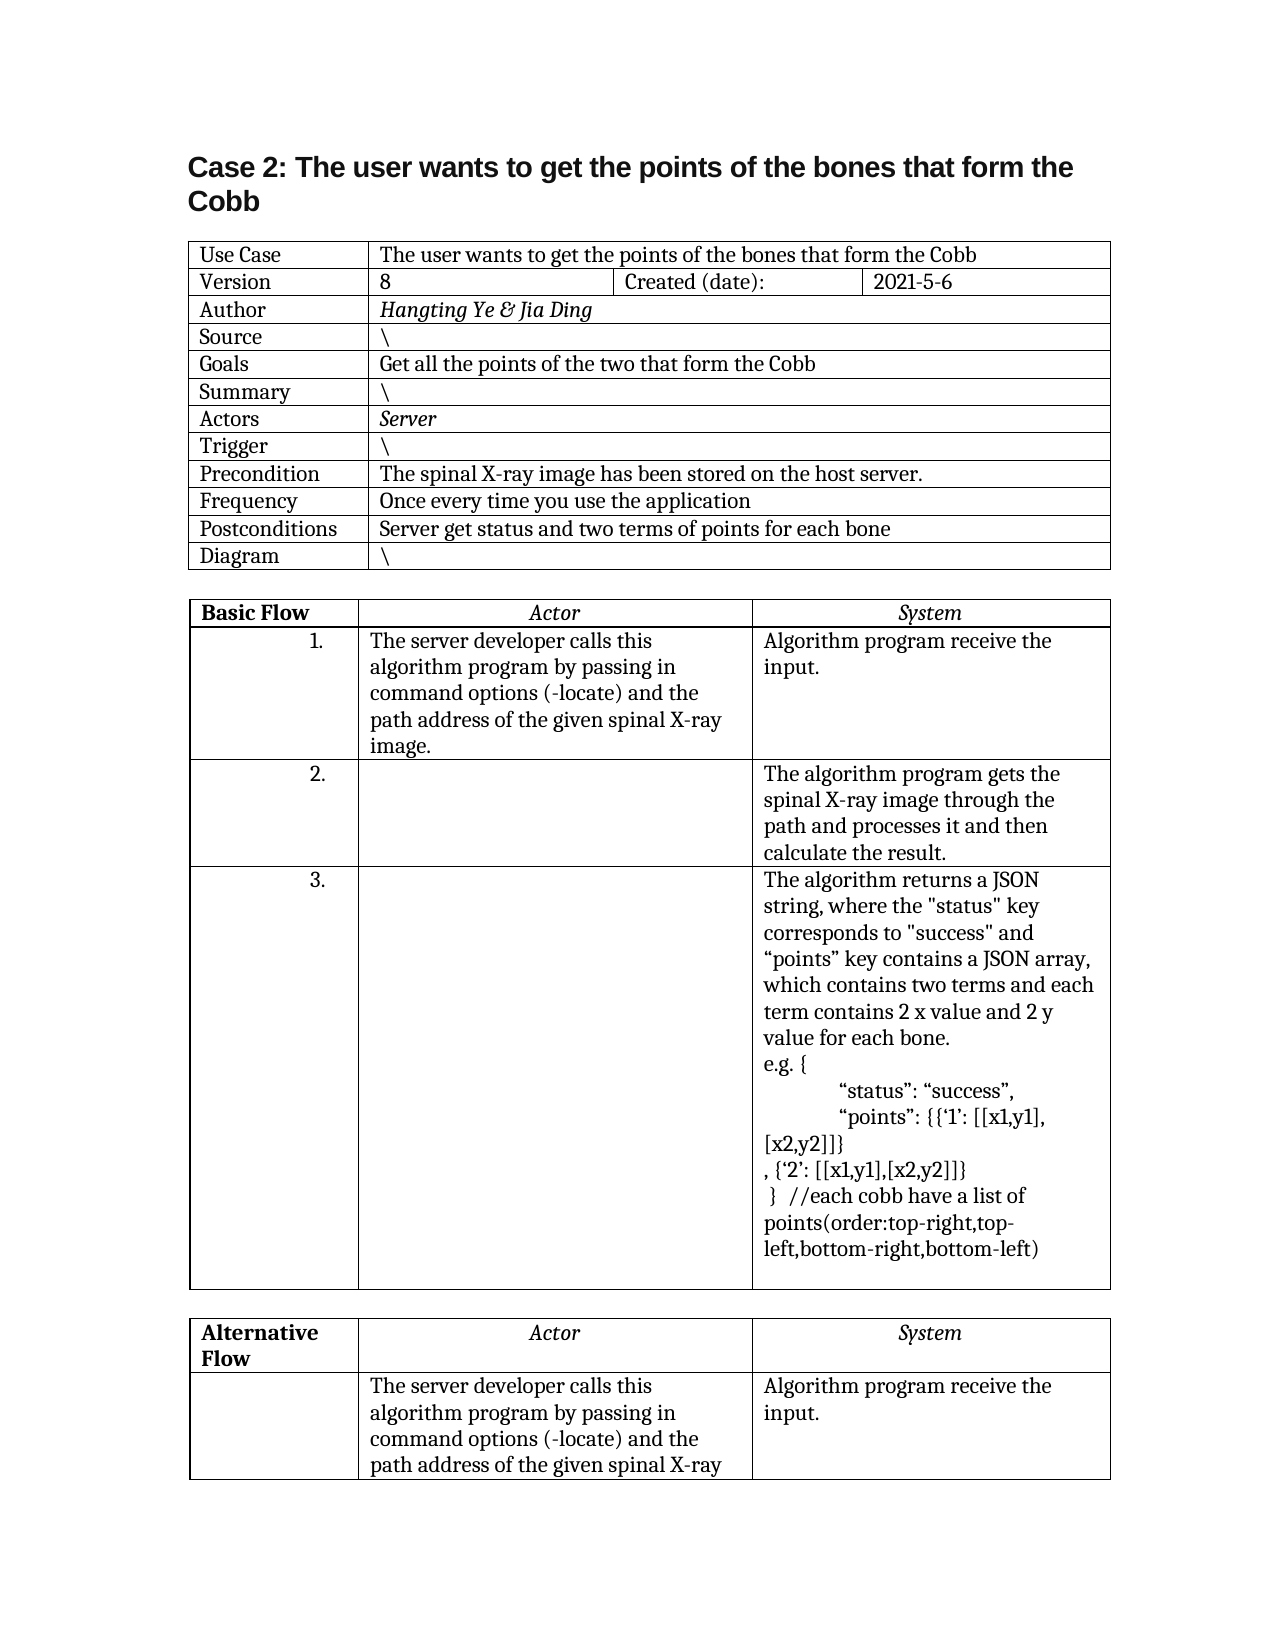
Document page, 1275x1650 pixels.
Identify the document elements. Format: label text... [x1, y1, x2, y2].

table_cell \ [369, 324, 1110, 350]
table_cell [359, 760, 752, 866]
table_cell Version [189, 269, 368, 295]
table_cell Goals [189, 351, 368, 377]
table_cell The spinal X-ray image has been stored on the host server. [369, 461, 1110, 487]
table_cell [359, 867, 752, 1288]
table_cell [191, 760, 358, 866]
table_cell Frequency [189, 488, 368, 514]
table_header Alternative Flow [191, 1319, 358, 1372]
table_cell Summary [189, 379, 368, 405]
table_cell Server get status and two terms of points for each bone [369, 516, 1110, 542]
table_cell Postconditions [189, 516, 368, 542]
table_cell [191, 867, 358, 1288]
table_cell \ [369, 543, 1110, 569]
table_cell 8 [369, 269, 613, 295]
table_cell Get all the points of the two that form the Cobb [369, 351, 1110, 377]
table_header Actor [359, 600, 752, 626]
table_cell Actors [189, 406, 368, 432]
table_cell The algorithm returns a JSON string, where the "status" key corresponds to "success" and “points” key contains a JSON array, which contains two terms and each term contains 2 x value and 2 y value for each bone. e.g. { “status”: “success”, “points”: {{‘1’: [[x1,y1],[x2,y2]]} , {‘2’: [[x1,y1],[x2,y2]]} } //each cobb have a list of points(order:top-right,top-left,bottom-right,bottom-left) [753, 867, 1110, 1288]
table_cell \ [369, 433, 1110, 460]
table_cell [753, 1373, 1110, 1478]
table_cell 2021-5-6 [863, 269, 1110, 295]
table_header Use Case [189, 242, 368, 268]
table_cell Algorithm program receive the input. [753, 628, 1110, 759]
table_cell The server developer calls this algorithm program by passing in command options (-locate) and the path address of the given spinal X-ray image. [359, 628, 752, 759]
table_header System [753, 600, 1110, 626]
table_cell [359, 1373, 752, 1478]
table_cell Created (date): [614, 269, 862, 295]
table_cell Author [189, 296, 368, 323]
table_cell Precondition [189, 461, 368, 487]
table_cell Hangting Ye & Jia Ding [369, 296, 1110, 323]
table_cell The algorithm program gets the spinal X-ray image through the path and processes it and then calculate the result. [753, 760, 1110, 866]
table_header Actor [359, 1319, 752, 1372]
table_cell Trigger [189, 433, 368, 460]
table_cell [191, 628, 358, 759]
table_header System [753, 1319, 1110, 1372]
table_cell \ [369, 379, 1110, 405]
subtitle Case 2: The user wants to get the points of the bones that form the Cobb [187, 150, 1087, 217]
table_cell Diagram [189, 543, 368, 569]
table_cell Source [189, 324, 368, 350]
table_cell Server [369, 406, 1110, 432]
table_header Basic Flow [191, 600, 358, 626]
table_header The user wants to get the points of the bones that form the Cobb [369, 242, 1110, 268]
table_cell Once every time you use the application [369, 488, 1110, 514]
table_cell [191, 1373, 358, 1478]
